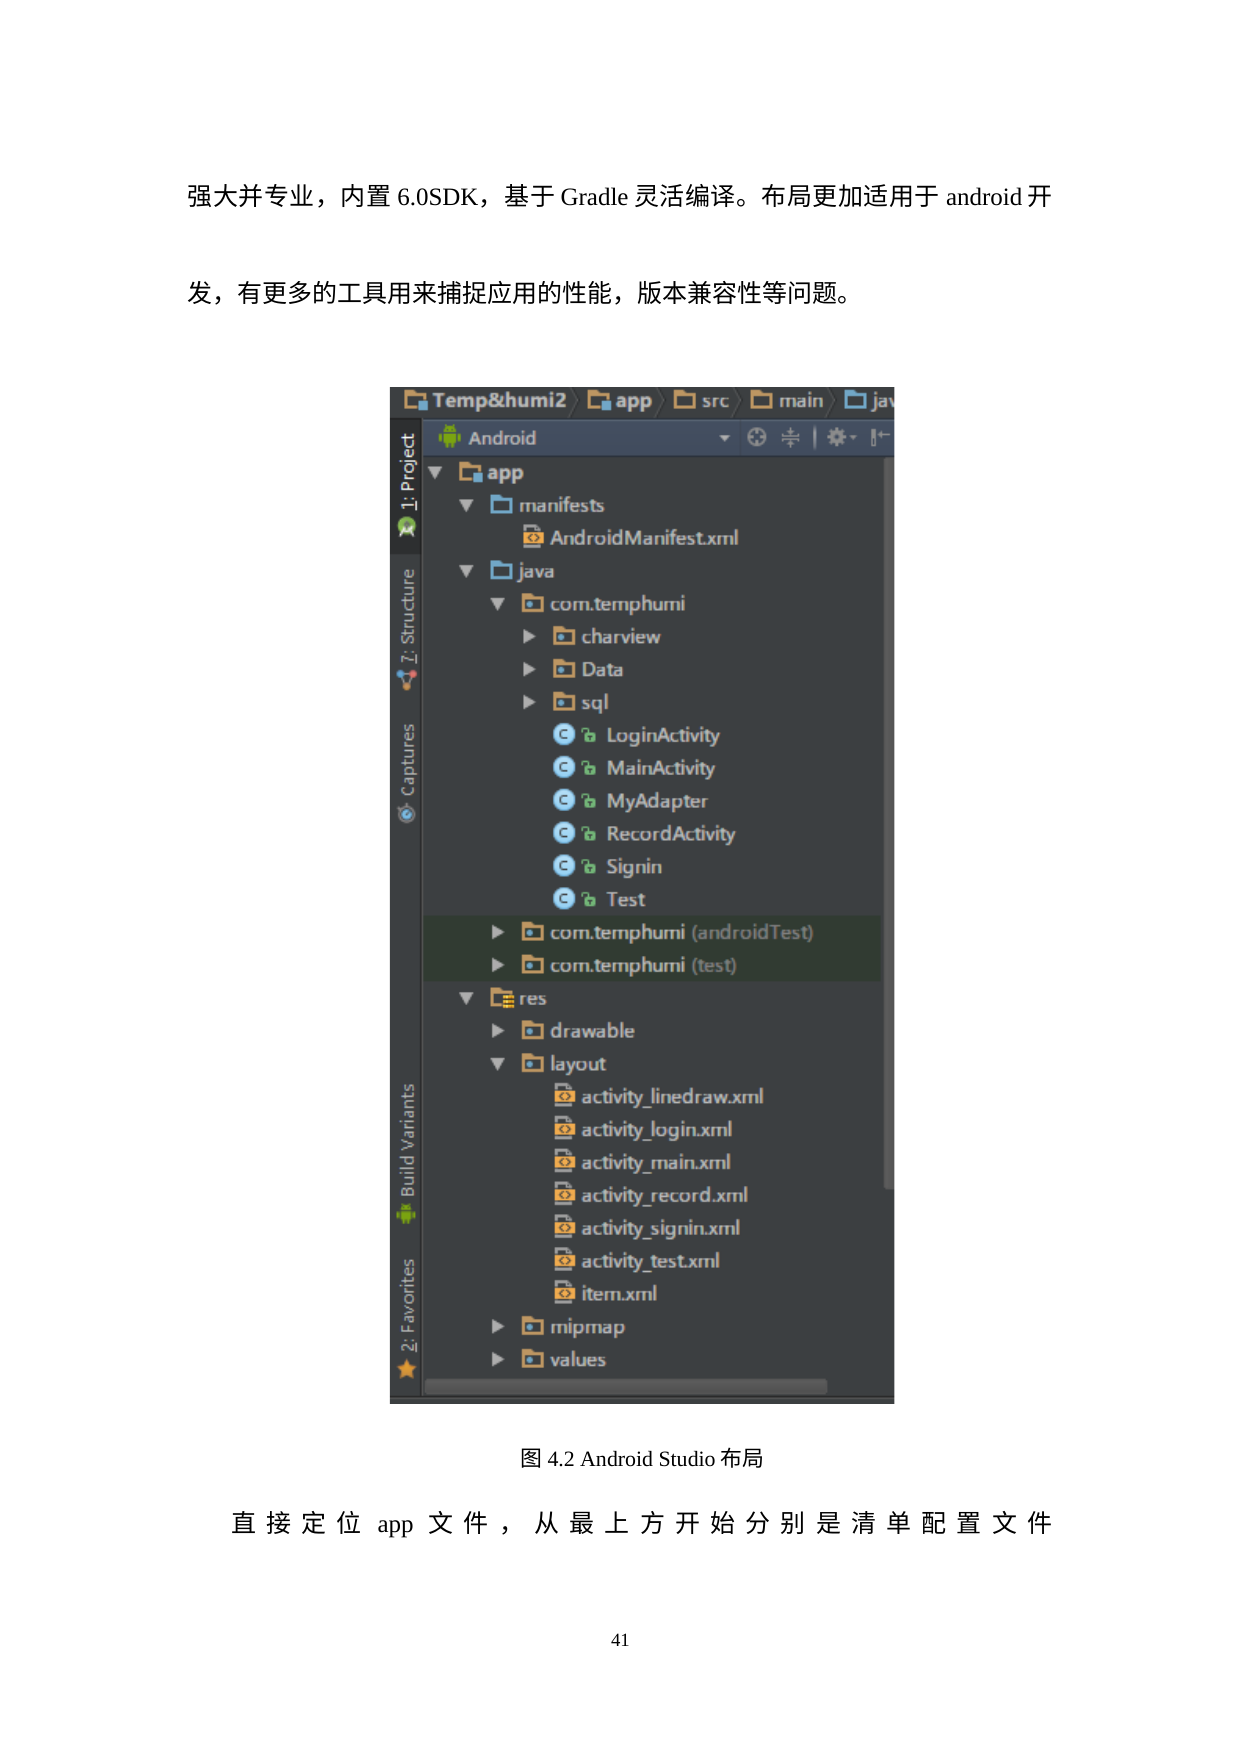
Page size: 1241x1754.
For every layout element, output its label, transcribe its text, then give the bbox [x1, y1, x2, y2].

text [187, 1489, 1053, 1554]
text 图 4.2 Android Studio布局 [187, 1440, 1053, 1473]
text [187, 162, 1053, 324]
picture [389, 387, 895, 1404]
